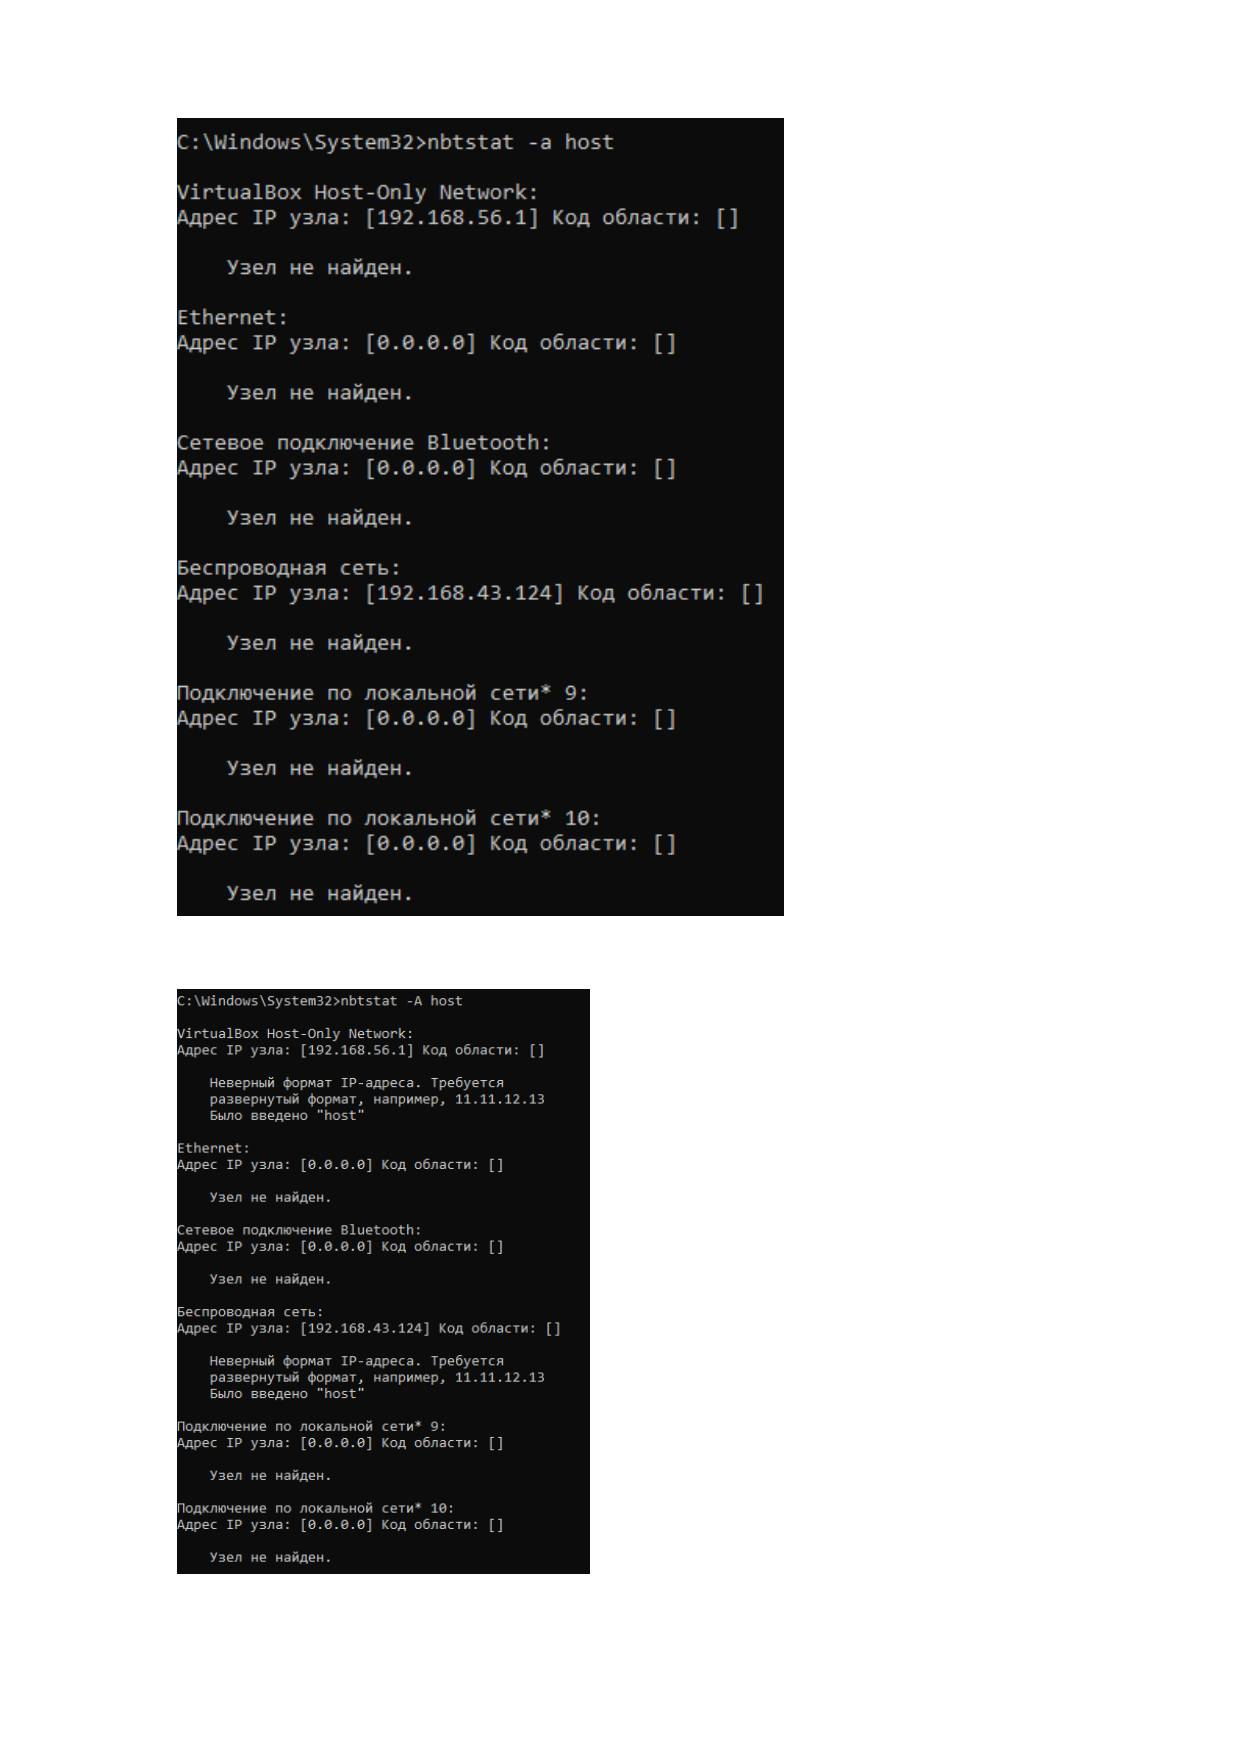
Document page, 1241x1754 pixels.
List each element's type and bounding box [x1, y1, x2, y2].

picture [177, 118, 784, 916]
picture [177, 989, 590, 1574]
